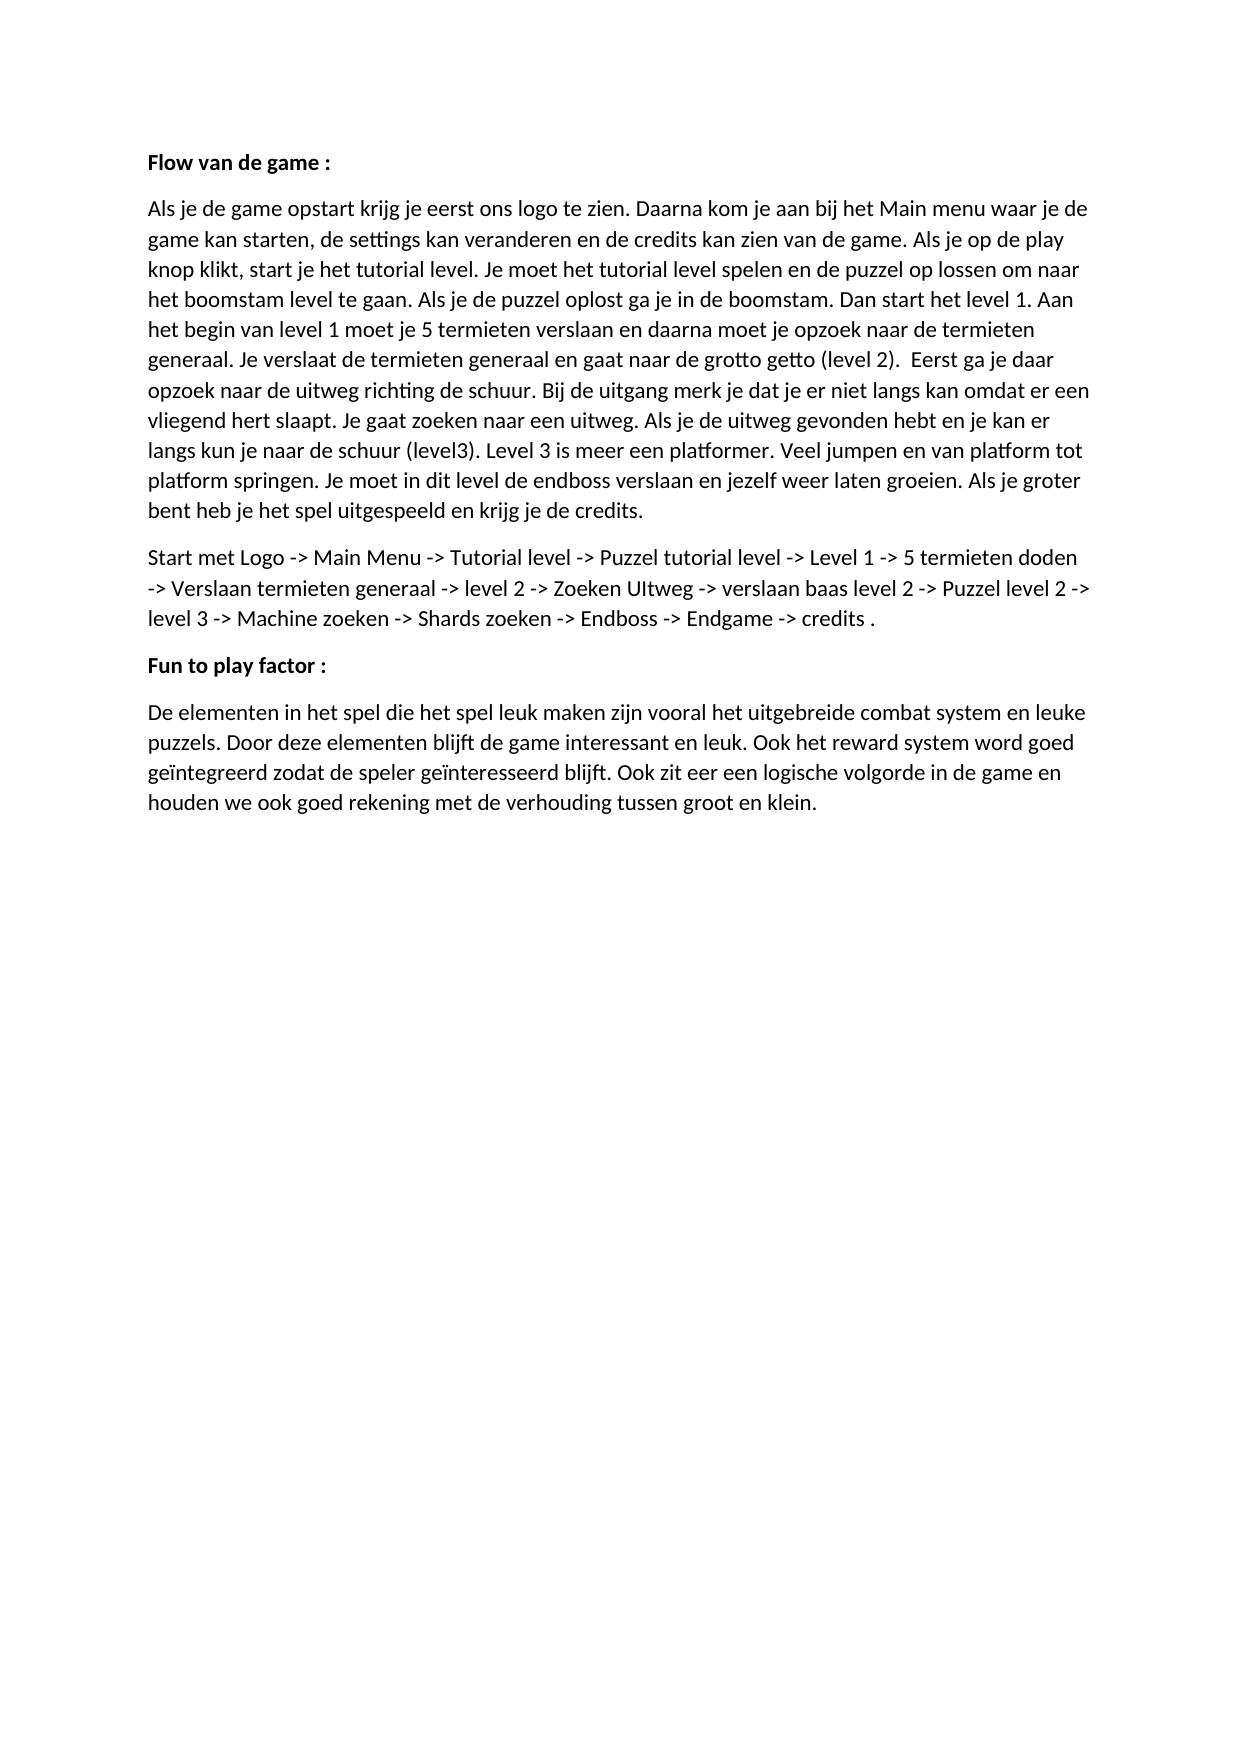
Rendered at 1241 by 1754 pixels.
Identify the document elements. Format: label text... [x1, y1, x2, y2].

text Fun to play factor : [148, 651, 1093, 679]
text Als je de game opstart krijg je eerst ons logo te zien. Daarna kom je aan bij het Main menu waar je de game kan starten, de settings kan veranderen en de credits kan zien van de game. Als je op de play knop klikt, start je het tutorial level. Je moet het tutorial level spelen en de puzzel op lossen om naar het boomstam level te gaan. Als je de puzzel oplost ga je in de boomstam. Dan start het level 1. Aan het begin van level 1 moet je 5 termieten verslaan en daarna moet je opzoek naar de termieten generaal. Je verslaat de termieten generaal en gaat naar de grotto getto (level 2). Eerst ga je daar opzoek naar de uitweg richting de schuur. Bij de uitgang merk je dat je er niet langs kan omdat er een vliegend hert slaapt. Je gaat zoeken naar een uitweg. Als je de uitweg gevonden hebt en je kan er langs kun je naar de schuur (level3). Level 3 is meer een platformer. Veel jumpen en van platform tot platform springen. Je moet in dit level de endboss verslaan en jezelf weer laten groeien. Als je groter bent heb je het spel uitgespeeld en krijg je de credits. [148, 194, 1093, 524]
text Start met Logo -> Main Menu -> Tutorial level -> Puzzel tutorial level -> Level 1 -> 5 termieten doden -> Verslaan termieten generaal -> level 2 -> Zoeken UItweg -> verslaan baas level 2 -> Puzzel level 2 -> level 3 -> Machine zoeken -> Shards zoeken -> Endboss -> Endgame -> credits . [148, 543, 1093, 632]
text De elementen in het spel die het spel leuk maken zijn vooral het uitgebreide combat system en leuke puzzels. Door deze elementen blijft de game interessant en leuk. Ook het reward system word goed geïntegreerd zodat de speler geïnteresseerd blijft. Ook zit eer een logische volgorde in de game en houden we ook goed rekening met de verhouding tussen groot en klein. [148, 698, 1093, 816]
text Flow van de game : [148, 148, 1093, 176]
